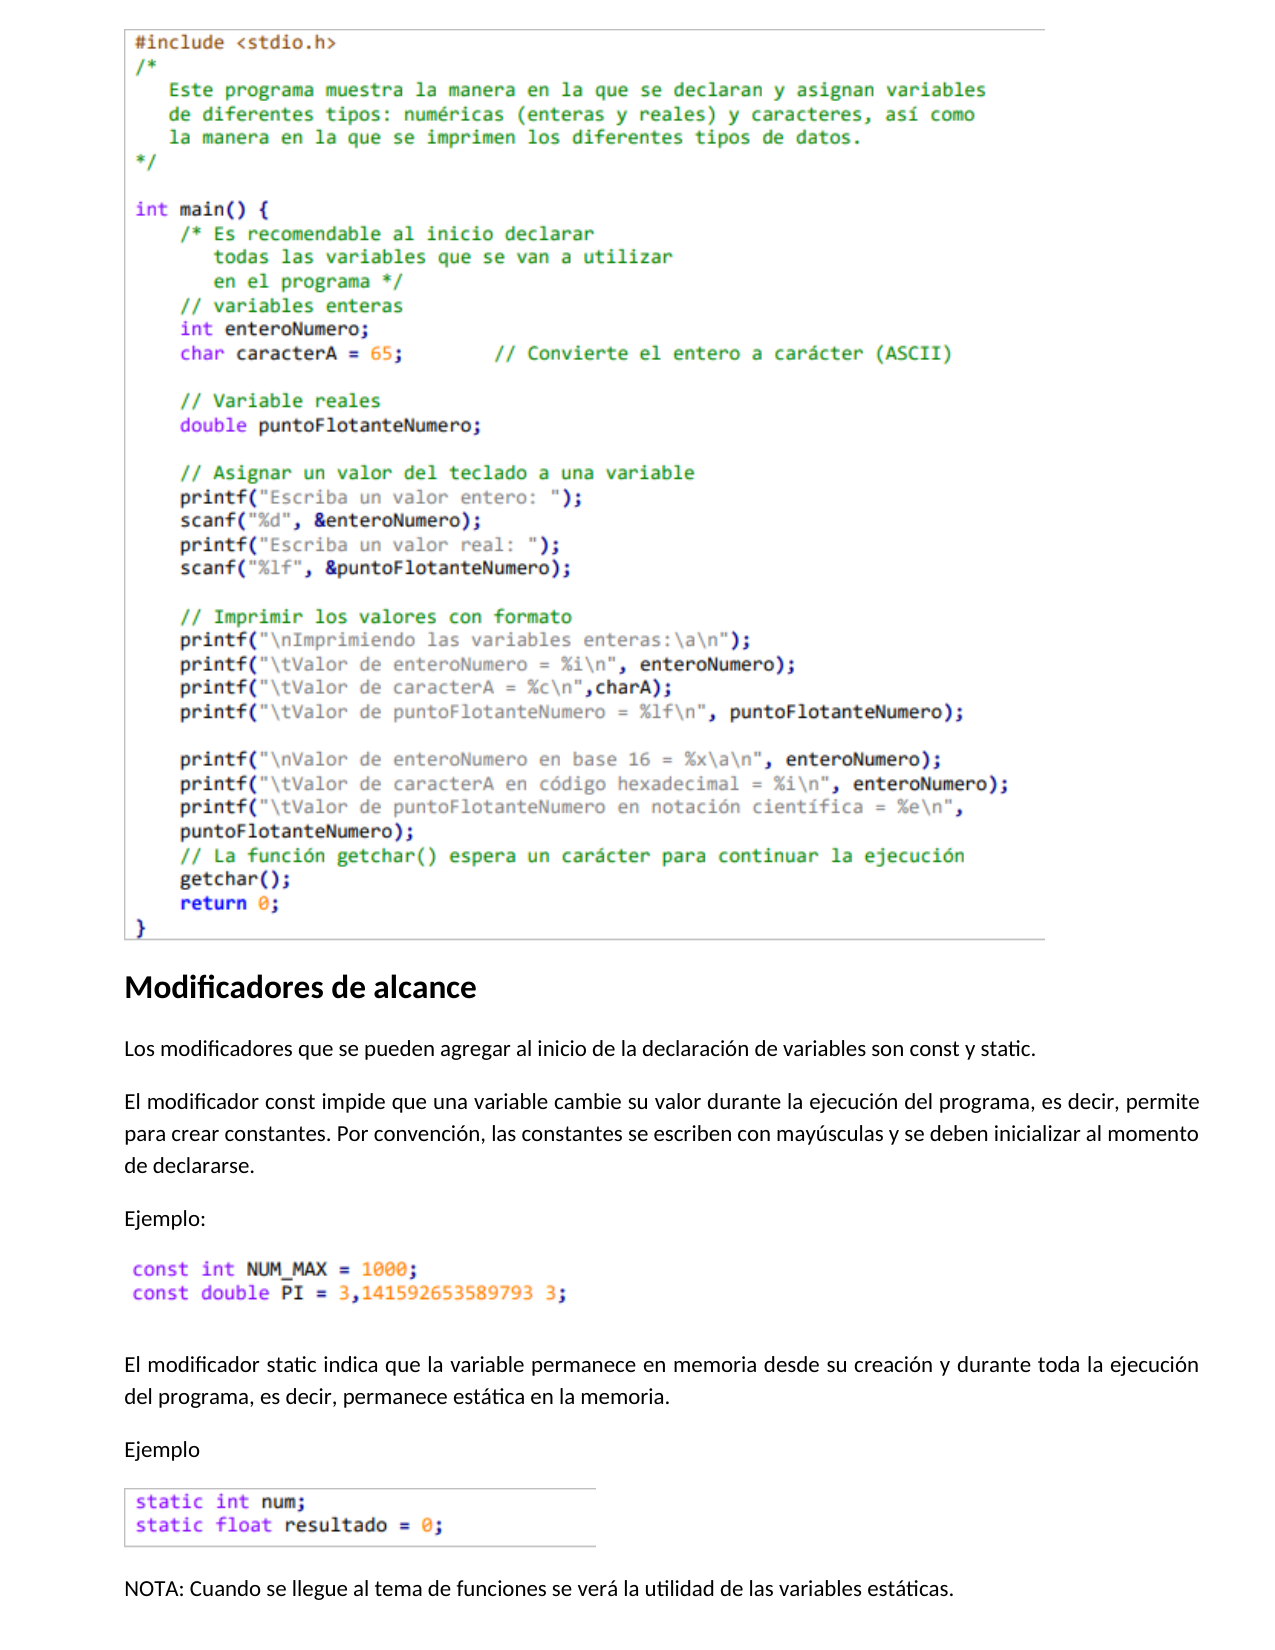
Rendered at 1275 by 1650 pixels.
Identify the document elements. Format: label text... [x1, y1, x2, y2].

text El modificador const impide que una variable cambie su valor durante la ejecución del programa, es decir, permite para crear constantes. Por convención, las constantes se escriben con mayúsculas y se deben inicializar al momento de declararse. [124, 1087, 1202, 1179]
text Modificadores de alcance [124, 966, 1202, 1007]
text Los modificadores que se pueden agregar al inicio de la declaración de variables son const y static. [124, 1034, 1202, 1062]
text Ejemplo [124, 1435, 1202, 1463]
picture [124, 1257, 725, 1325]
picture [124, 29, 1045, 942]
text NOTA: Cuando se llegue al tema de funciones se verá la utilidad de las variables estáticas. [124, 1574, 1202, 1602]
text Ejemplo: [124, 1204, 1202, 1232]
text El modificador static indica que la variable permanece en memoria desde su creación y durante toda la ejecución del programa, es decir, permanece estática en la memoria. [124, 1350, 1202, 1410]
picture [124, 1488, 596, 1549]
